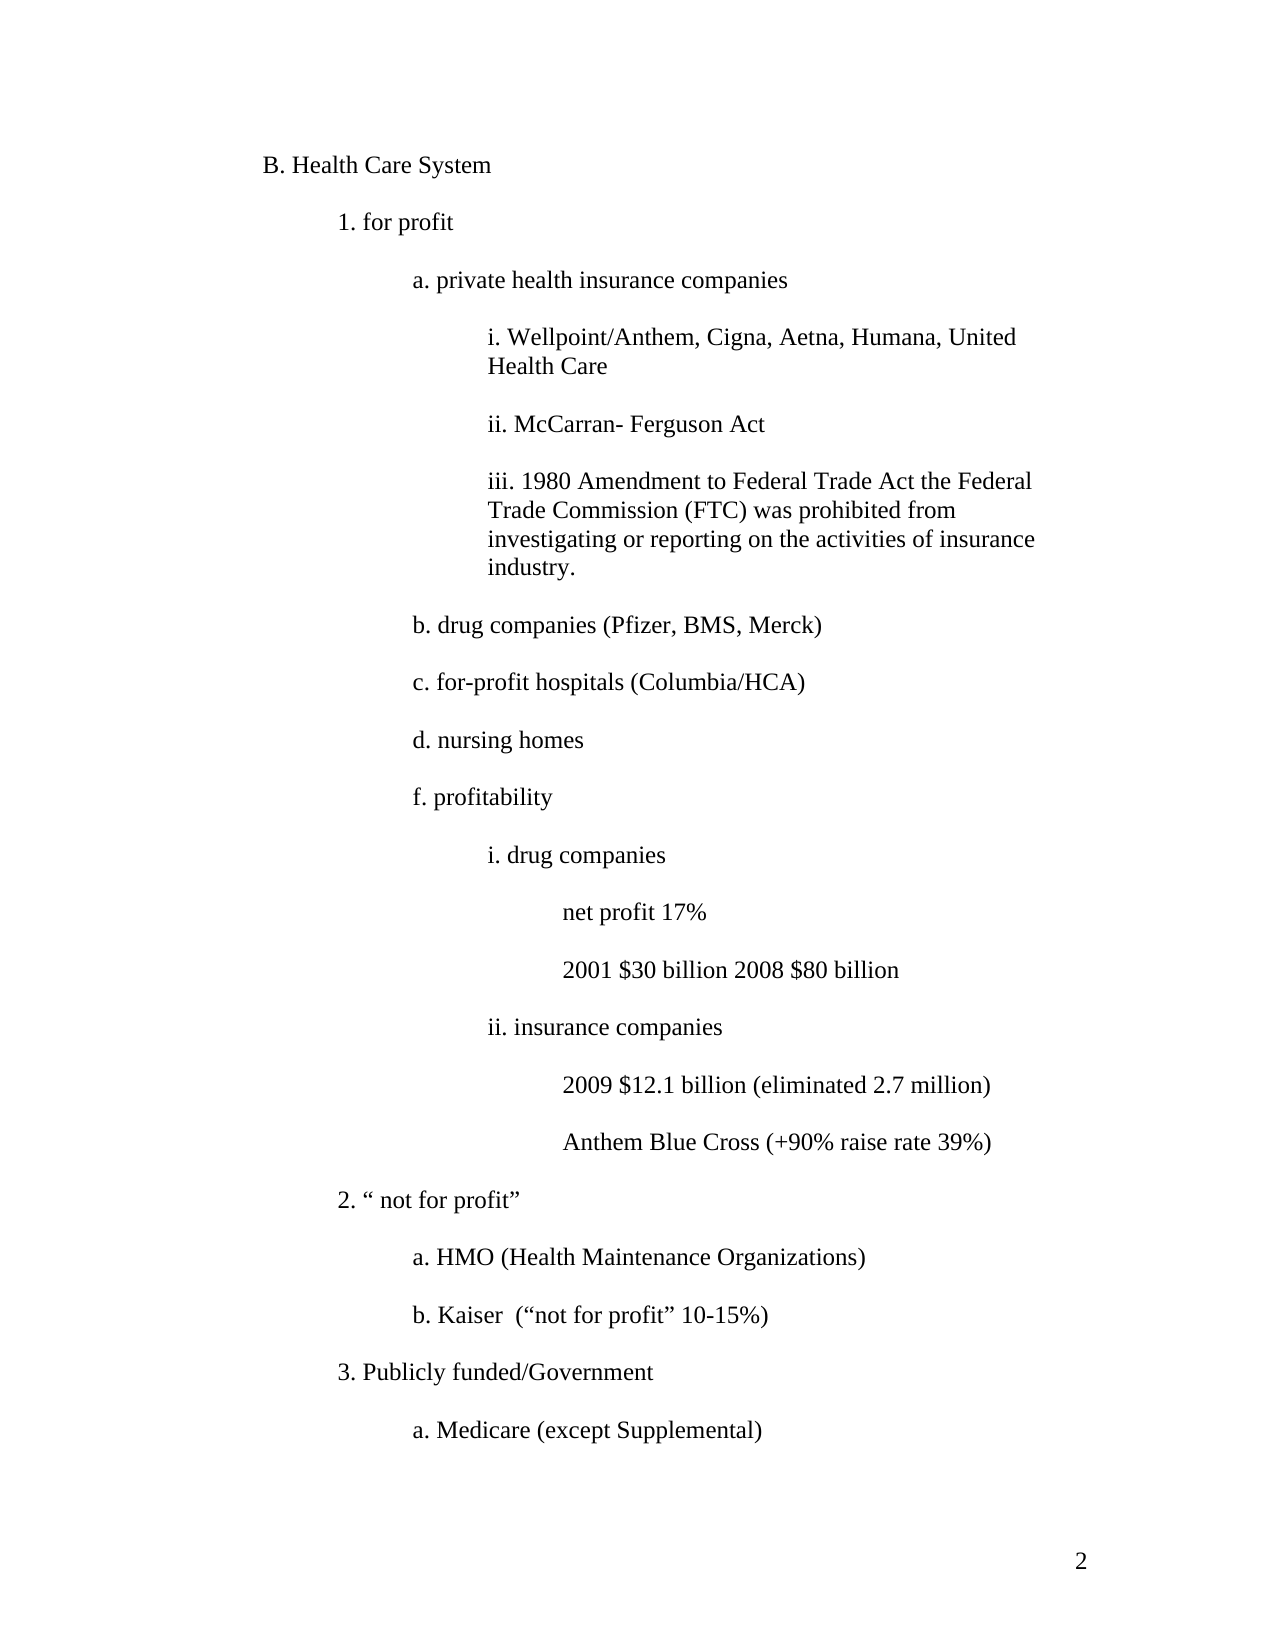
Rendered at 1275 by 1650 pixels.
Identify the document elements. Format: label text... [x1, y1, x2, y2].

text net profit 17% [487, 897, 1162, 926]
text 2. “ not for profit” [337, 1185, 1162, 1214]
text a. private health insurance companies [337, 265, 1162, 294]
text 2009 $12.1 billion (eliminated 2.7 million) [487, 1070, 1162, 1099]
text a. HMO (Health Maintenance Organizations) [187, 1242, 1162, 1271]
text f. profitability [187, 782, 1087, 811]
text iii. 1980 Amendment to Federal Trade Act the Federal Trade Commission (FTC) was prohibited from investigating or reporting on the activities of insurance industry. [487, 466, 1087, 581]
text B. Health Care System [187, 150, 1087, 179]
text ii. insurance companies [487, 1012, 1162, 1041]
text b. Kaiser (“not for profit” 10-15%) [187, 1300, 1162, 1329]
text d. nursing homes [187, 725, 1087, 754]
text i. drug companies [187, 840, 1087, 869]
text ii. McCarran- Ferguson Act [487, 409, 1087, 437]
text 1. for profit [337, 207, 1162, 236]
text 3. Publicly funded/Government [337, 1357, 1162, 1386]
text i. Wellpoint/Anthem, Cigna, Aetna, Humana, United Health Care [487, 322, 1087, 380]
text a. Medicare (except Supplemental) [412, 1415, 1162, 1444]
text Anthem Blue Cross (+90% raise rate 39%) [487, 1127, 1162, 1156]
text 2001 $30 billion 2008 $80 billion [487, 955, 1087, 984]
text c. for-profit hospitals (Columbia/HCA) [412, 667, 1162, 696]
text b. drug companies (Pfizer, BMS, Merck) [337, 610, 1162, 639]
